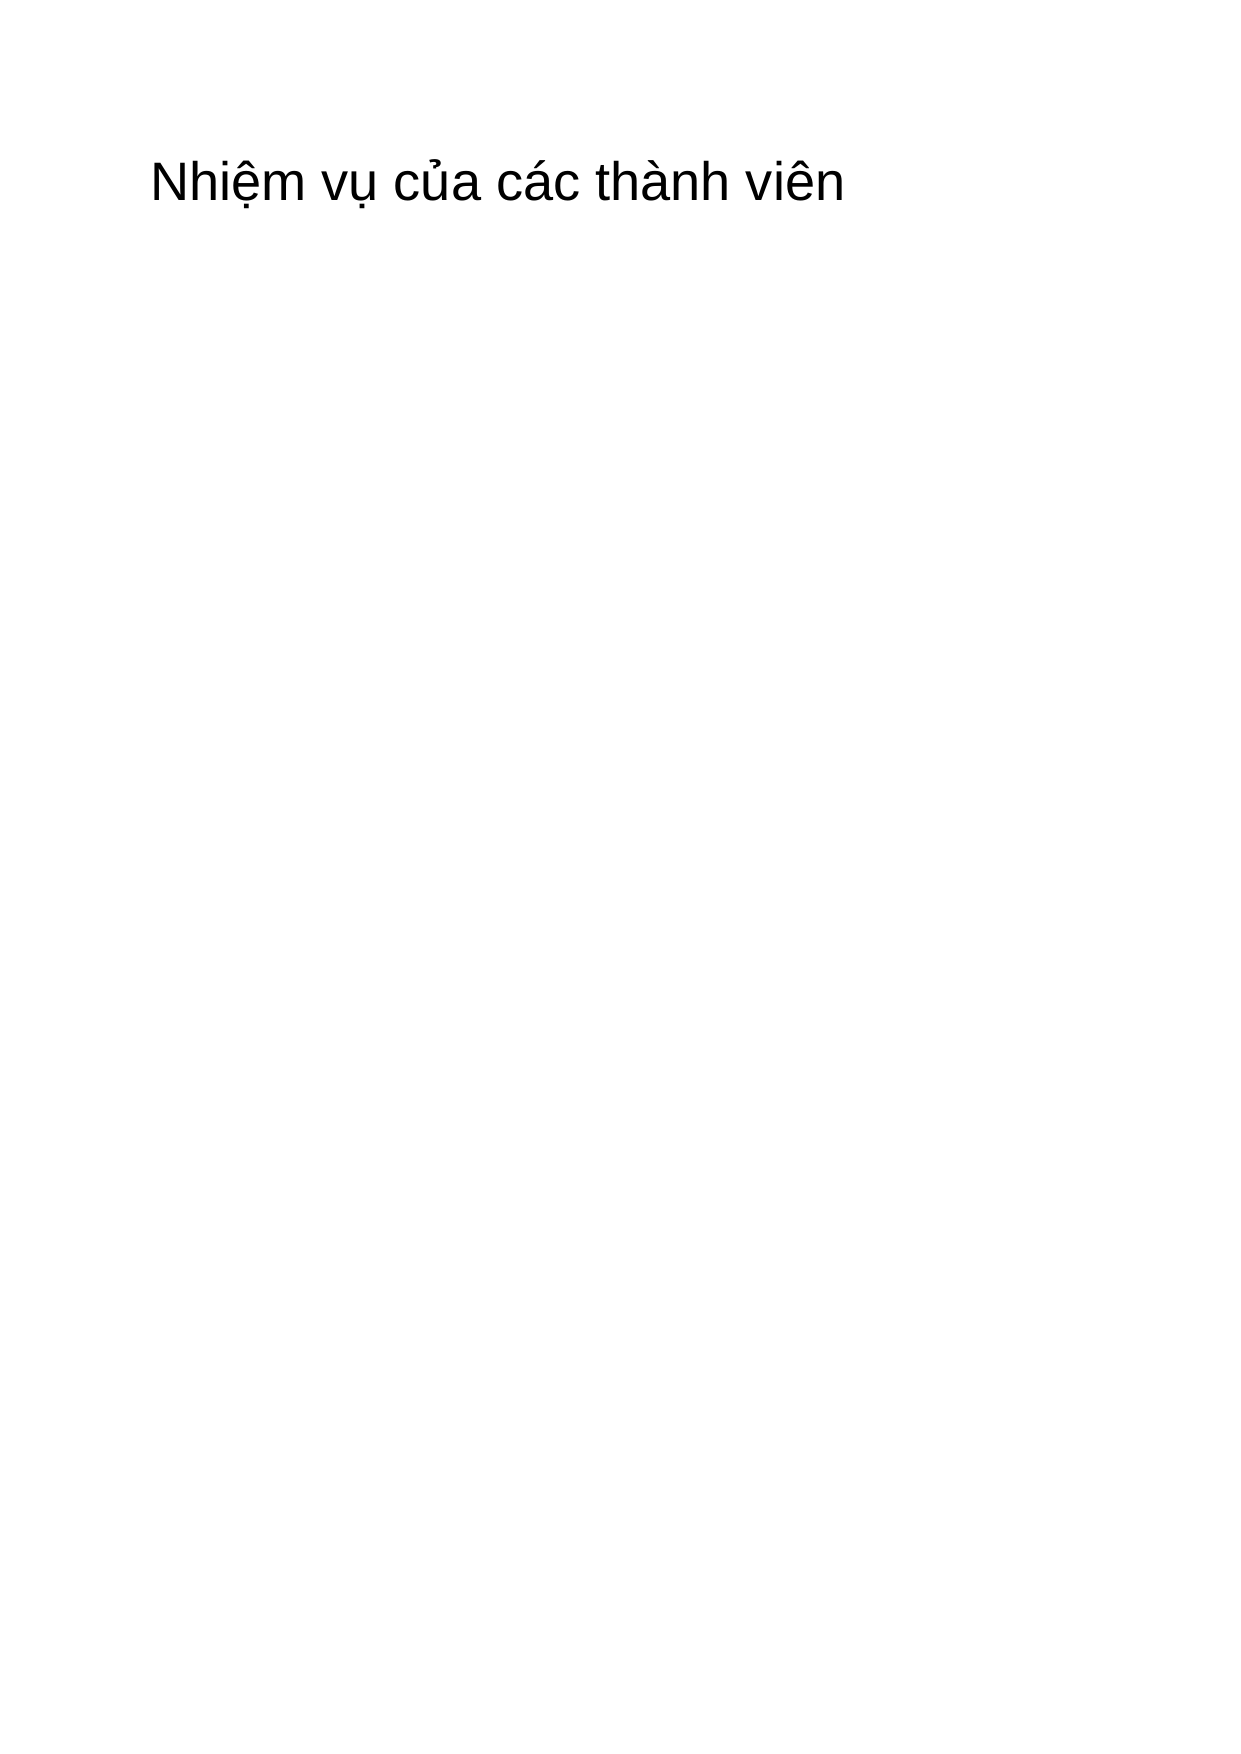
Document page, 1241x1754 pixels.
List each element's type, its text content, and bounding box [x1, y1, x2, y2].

title Nhiệm vụ của các thành viên [150, 150, 1090, 212]
